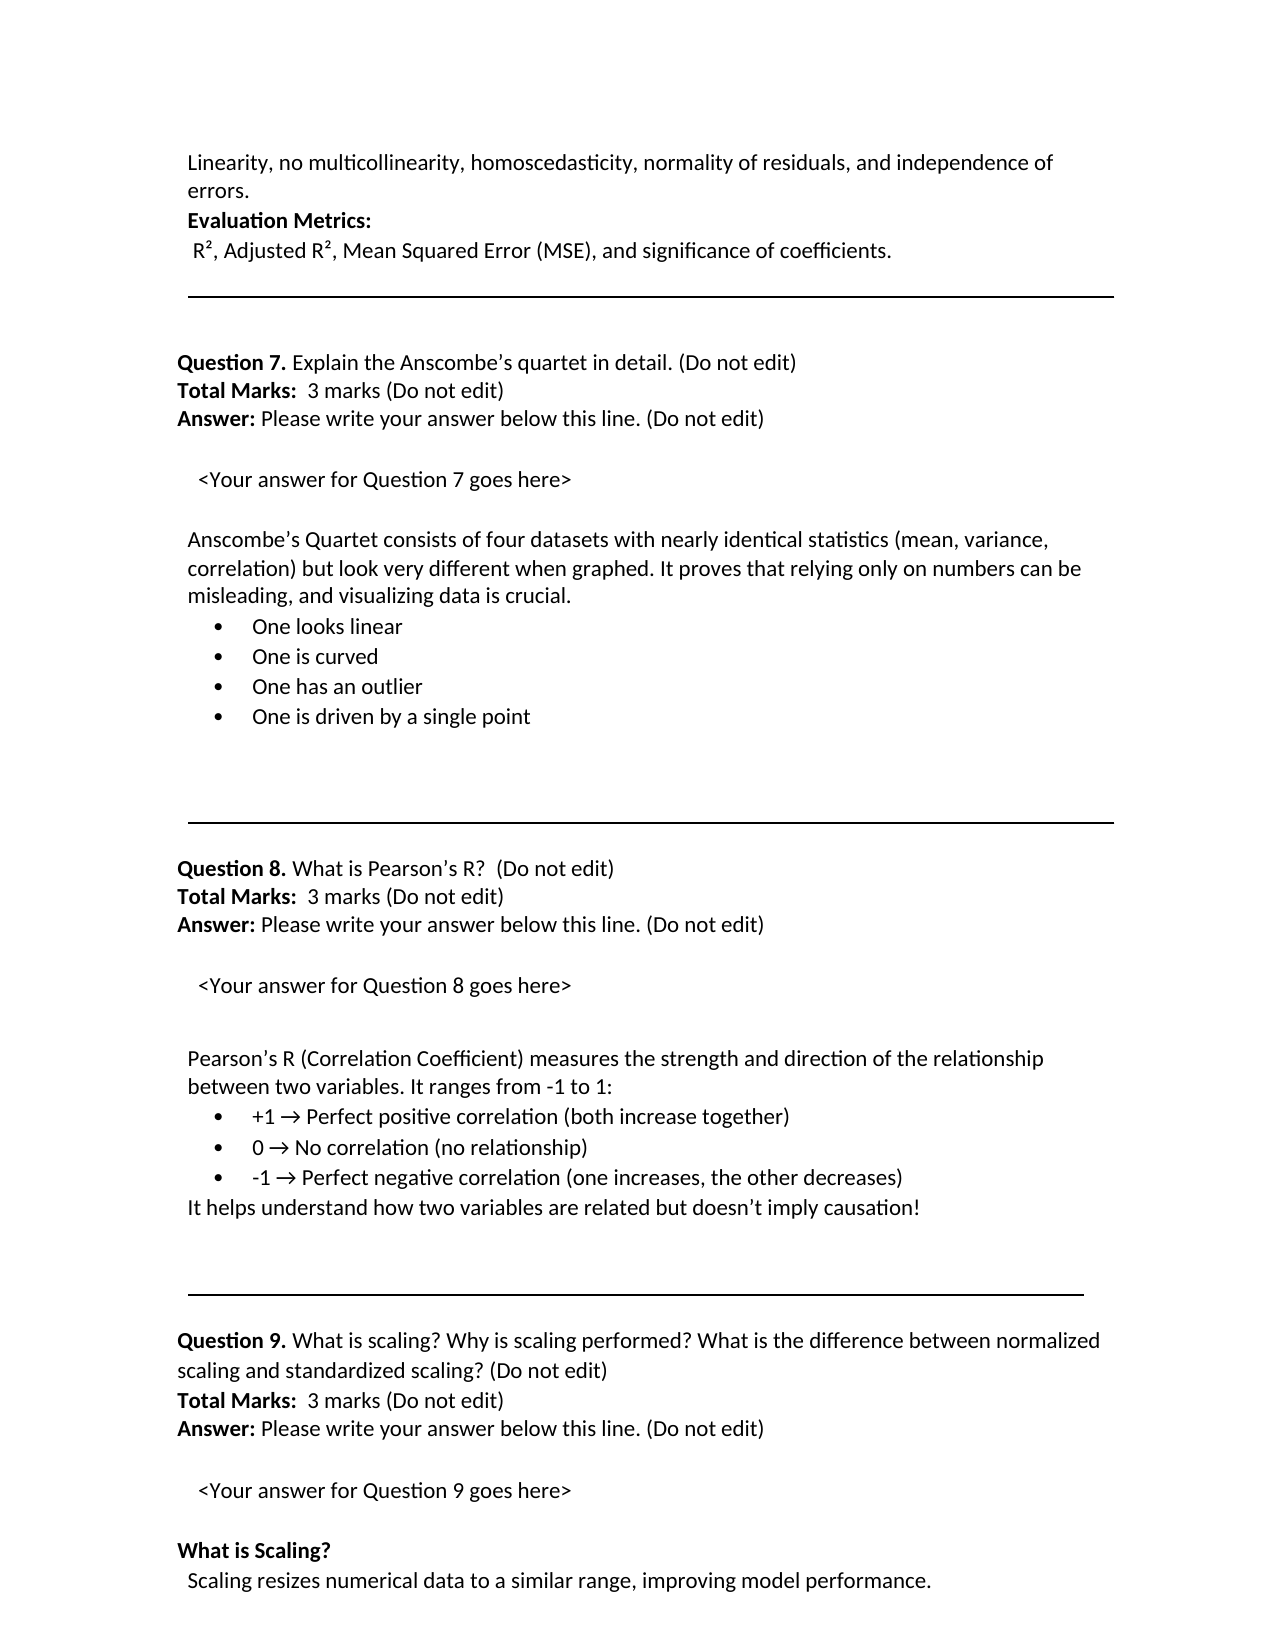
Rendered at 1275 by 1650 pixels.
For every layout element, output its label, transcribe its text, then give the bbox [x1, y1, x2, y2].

subtitle +1 → Perfect positive correlation (both increase together) [214, 1102, 1114, 1131]
subtitle One is driven by a single point [214, 702, 1114, 730]
subtitle It helps understand how two variables are related but doesn’t imply causation! [187, 1193, 1114, 1221]
subtitle -1 → Perfect negative correlation (one increases, the other decreases) [214, 1163, 1114, 1191]
text Question 9. What is scaling? Why is scaling performed? What is the difference between normalized scaling and standardized scaling? (Do not edit) [177, 1326, 1104, 1384]
text Answer: Please write your answer below this line. (Do not edit) [177, 910, 1097, 938]
subtitle Evaluation Metrics: [187, 206, 1114, 234]
subtitle R², Adjusted R², Mean Squared Error (MSE), and significance of coefficients. [187, 236, 1114, 264]
subtitle 0 → No correlation (no relationship) [214, 1133, 1114, 1161]
text Total Marks: 3 marks (Do not edit) [177, 376, 1114, 404]
text Question 8. What is Pearson’s R? (Do not edit) [177, 854, 1114, 882]
text Question 7. Explain the Anscombe’s quartet in detail. (Do not edit) [177, 348, 1114, 376]
subtitle One is curved [214, 642, 1114, 670]
text Total Marks: 3 marks (Do not edit) [177, 882, 1114, 910]
subtitle Scaling resizes numerical data to a similar range, improving model performance. [187, 1566, 1114, 1594]
subtitle One has an outlier [214, 672, 1114, 700]
subtitle Pearson’s R (Correlation Coefficient) measures the strength and direction of the relationship between two variables. It ranges from -1 to 1: [187, 1044, 1114, 1100]
subtitle One looks linear [214, 612, 1114, 640]
subtitle Anscombe’s Quartet consists of four datasets with nearly identical statistics (mean, variance, correlation) but look very different when graphed. It proves that relying only on numbers can be misleading, and visualizing data is crucial. [187, 526, 1114, 610]
text Answer: Please write your answer below this line. (Do not edit) [177, 404, 1097, 432]
subtitle <Your answer for Question 8 goes here> [187, 971, 1114, 999]
subtitle What is Scaling? [177, 1536, 1114, 1564]
subtitle Linearity, no multicollinearity, homoscedasticity, normality of residuals, and independence of errors. [187, 148, 1114, 204]
text Answer: Please write your answer below this line. (Do not edit) [177, 1414, 1097, 1442]
subtitle <Your answer for Question 9 goes here> [187, 1476, 1114, 1504]
subtitle <Your answer for Question 7 goes here> [187, 465, 1114, 493]
text Total Marks: 3 marks (Do not edit) [177, 1386, 1114, 1414]
